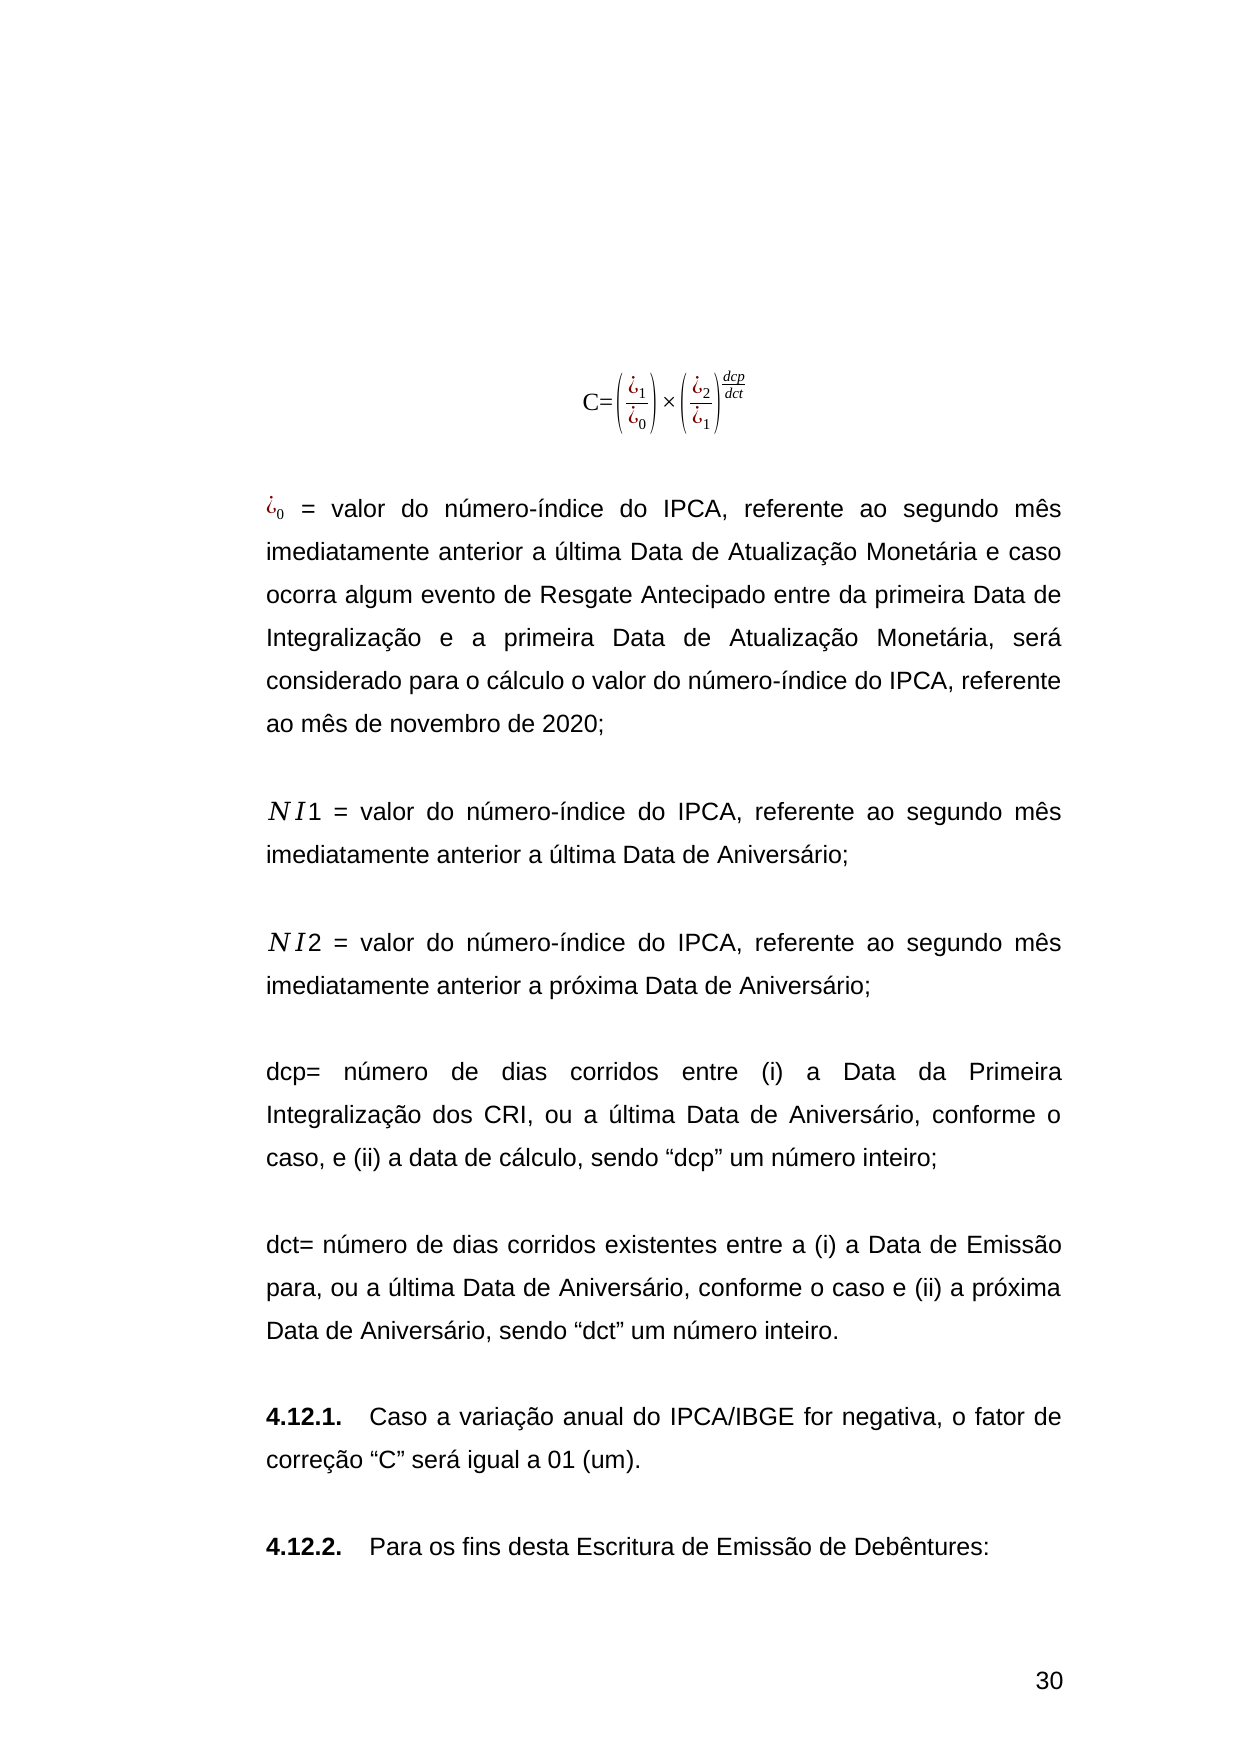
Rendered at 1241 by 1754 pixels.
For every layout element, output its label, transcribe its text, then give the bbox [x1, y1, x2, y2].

text dct= número de dias corridos existentes entre a (i) a Data de Emissão para, ou a última Data de Aniversário, conforme o caso e (ii) a próxima Data de Aniversário, sendo “dct” um número inteiro. [266, 1229, 1063, 1344]
list Para os fins desta Escritura de Emissão de Debêntures: [266, 1531, 1063, 1560]
list Caso a variação anual do IPCA/IBGE for negativa, o fator de correção “C” será igual a 01 (um). [266, 1402, 1063, 1474]
text 𝑁𝐼1 = valor do número-índice do IPCA, referente ao segundo mês imediatamente anterior a última Data de Aniversário; [266, 796, 1063, 869]
text 𝑁𝐼2 = valor do número-índice do IPCA, referente ao segundo mês imediatamente anterior a próxima Data de Aniversário; [266, 926, 1063, 999]
text dcp= número de dias corridos entre (i) a Data da Primeira Integralização dos CRI, ou a última Data de Aniversário, conforme o caso, e (ii) a data de cálculo, sendo “dcp” um número inteiro; [266, 1057, 1063, 1172]
text = valor do número-índice do IPCA, referente ao segundo mês imediatamente anterior a última Data de Atualização Monetária e caso ocorra algum evento de Resgate Antecipado entre da primeira Data de Integralização e a primeira Data de Atualização Monetária, será considerado para o cálculo o valor do número-índice do IPCA, referente ao mês de novembro de 2020; [266, 494, 1063, 738]
